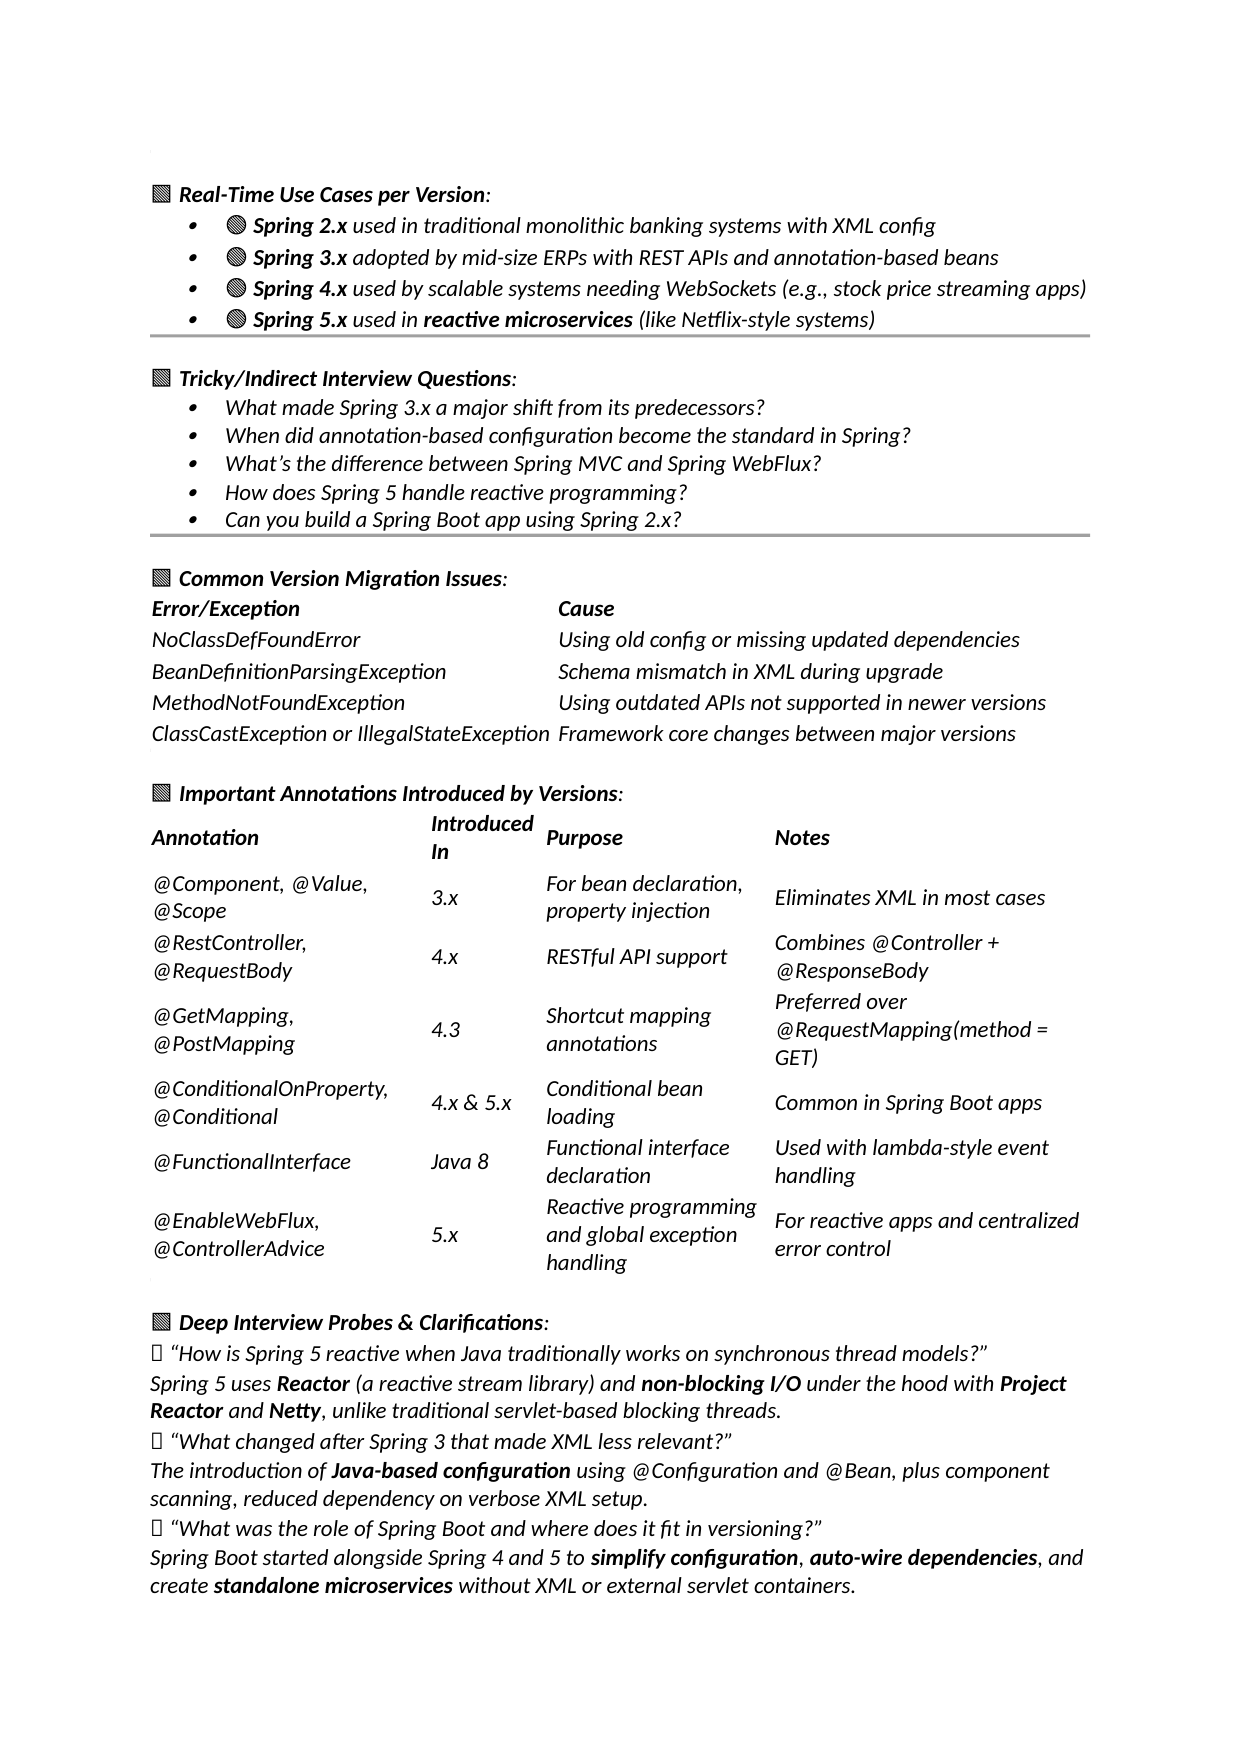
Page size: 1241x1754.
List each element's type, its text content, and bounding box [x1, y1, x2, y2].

list When did annotation-based configuration become the standard in Spring? [187, 422, 1090, 449]
table_header Cause [557, 593, 1053, 624]
table_header Purpose [545, 808, 773, 867]
table_cell Using outdated APIs not supported in newer versions [557, 686, 1053, 717]
table_cell ClassCastException or IllegalStateException [150, 718, 557, 749]
table_cell Java 8 [429, 1132, 544, 1191]
list How does Spring 5 handle reactive programming? [187, 478, 1090, 506]
table_cell 5.x [429, 1191, 544, 1278]
table_cell Preferred over @RequestMapping(method = GET) [773, 985, 1090, 1073]
table_cell Conditional bean loading [545, 1073, 773, 1132]
table_cell Combines @Controller + @ResponseBody [773, 926, 1090, 985]
text 🔸 “What was the role of Spring Boot and where does it fit in versioning?” Spring Boot started alongside Spring 4 and 5 to simplify configuration, auto-wire dependencies, and create standalone microservices without XML or external servlet containers. [150, 1512, 1090, 1599]
text 🟩 Tricky/Indirect Interview Questions: [150, 362, 1090, 393]
text 🟩 Real-Time Use Cases per Version: [150, 178, 1090, 209]
text 🟩 Deep Interview Probes & Clarifications: [150, 1306, 1090, 1337]
table_cell RESTful API support [545, 926, 773, 985]
table_header Introduced In [429, 808, 544, 867]
list What’s the difference between Spring MVC and Spring WebFlux? [187, 449, 1090, 478]
table_cell @GetMapping, @PostMapping [150, 985, 429, 1073]
table_cell Used with lambda-style event handling [773, 1132, 1090, 1191]
text 🔸 “What changed after Spring 3 that made XML less relevant?” The introduction of Java-based configuration using @Configuration and @Bean, plus component scanning, reduced dependency on verbose XML setup. [150, 1425, 1090, 1512]
list 🟢 Spring 4.x used by scalable systems needing WebSockets (e.g., stock price streaming apps) [187, 272, 1090, 303]
table_cell @ConditionalOnProperty, @Conditional [150, 1073, 429, 1132]
table_cell For bean declaration, property injection [545, 867, 773, 926]
table_cell MethodNotFoundException [150, 686, 557, 717]
table_cell @FunctionalInterface [150, 1132, 429, 1191]
table_cell Common in Spring Boot apps [773, 1073, 1090, 1132]
table_cell Schema mismatch in XML during upgrade [557, 655, 1053, 686]
table_cell Functional interface declaration [545, 1132, 773, 1191]
list What made Spring 3.x a major shift from its predecessors? [187, 393, 1090, 422]
table_cell 4.x & 5.x [429, 1073, 544, 1132]
table_cell Using old config or missing updated dependencies [557, 624, 1053, 655]
list 🟢 Spring 5.x used in reactive microservices (like Netflix-style systems) [187, 303, 1090, 334]
table_cell @EnableWebFlux, @ControllerAdvice [150, 1191, 429, 1278]
table_cell 3.x [429, 867, 544, 926]
text 🟩 Common Version Migration Issues: [150, 562, 1090, 593]
table_cell Framework core changes between major versions [557, 718, 1053, 749]
list 🟢 Spring 2.x used in traditional monolithic banking systems with XML config [187, 209, 1090, 241]
text 🔸 “How is Spring 5 reactive when Java traditionally works on synchronous thread models?” Spring 5 uses Reactor (a reactive stream library) and non-blocking I/O under the hood with Project Reactor and Netty, unlike traditional servlet-based blocking threads. [150, 1337, 1090, 1425]
table_cell 4.x [429, 926, 544, 985]
table_cell Shortcut mapping annotations [545, 985, 773, 1073]
text 🟩 Important Annotations Introduced by Versions: [150, 777, 1090, 808]
table_cell For reactive apps and centralized error control [773, 1191, 1090, 1278]
table_header Error/Exception [150, 593, 557, 624]
table_header Annotation [150, 808, 429, 867]
table_cell Reactive programming and global exception handling [545, 1191, 773, 1278]
list Can you build a Spring Boot app using Spring 2.x? [187, 506, 1090, 533]
table_cell @RestController, @RequestBody [150, 926, 429, 985]
table_cell @Component, @Value, @Scope [150, 867, 429, 926]
table_cell NoClassDefFoundError [150, 624, 557, 655]
table_cell 4.3 [429, 985, 544, 1073]
list 🟢 Spring 3.x adopted by mid-size ERPs with REST APIs and annotation-based beans [187, 241, 1090, 272]
table_header Notes [773, 808, 1090, 867]
table_cell Eliminates XML in most cases [773, 867, 1090, 926]
table_cell BeanDefinitionParsingException [150, 655, 557, 686]
